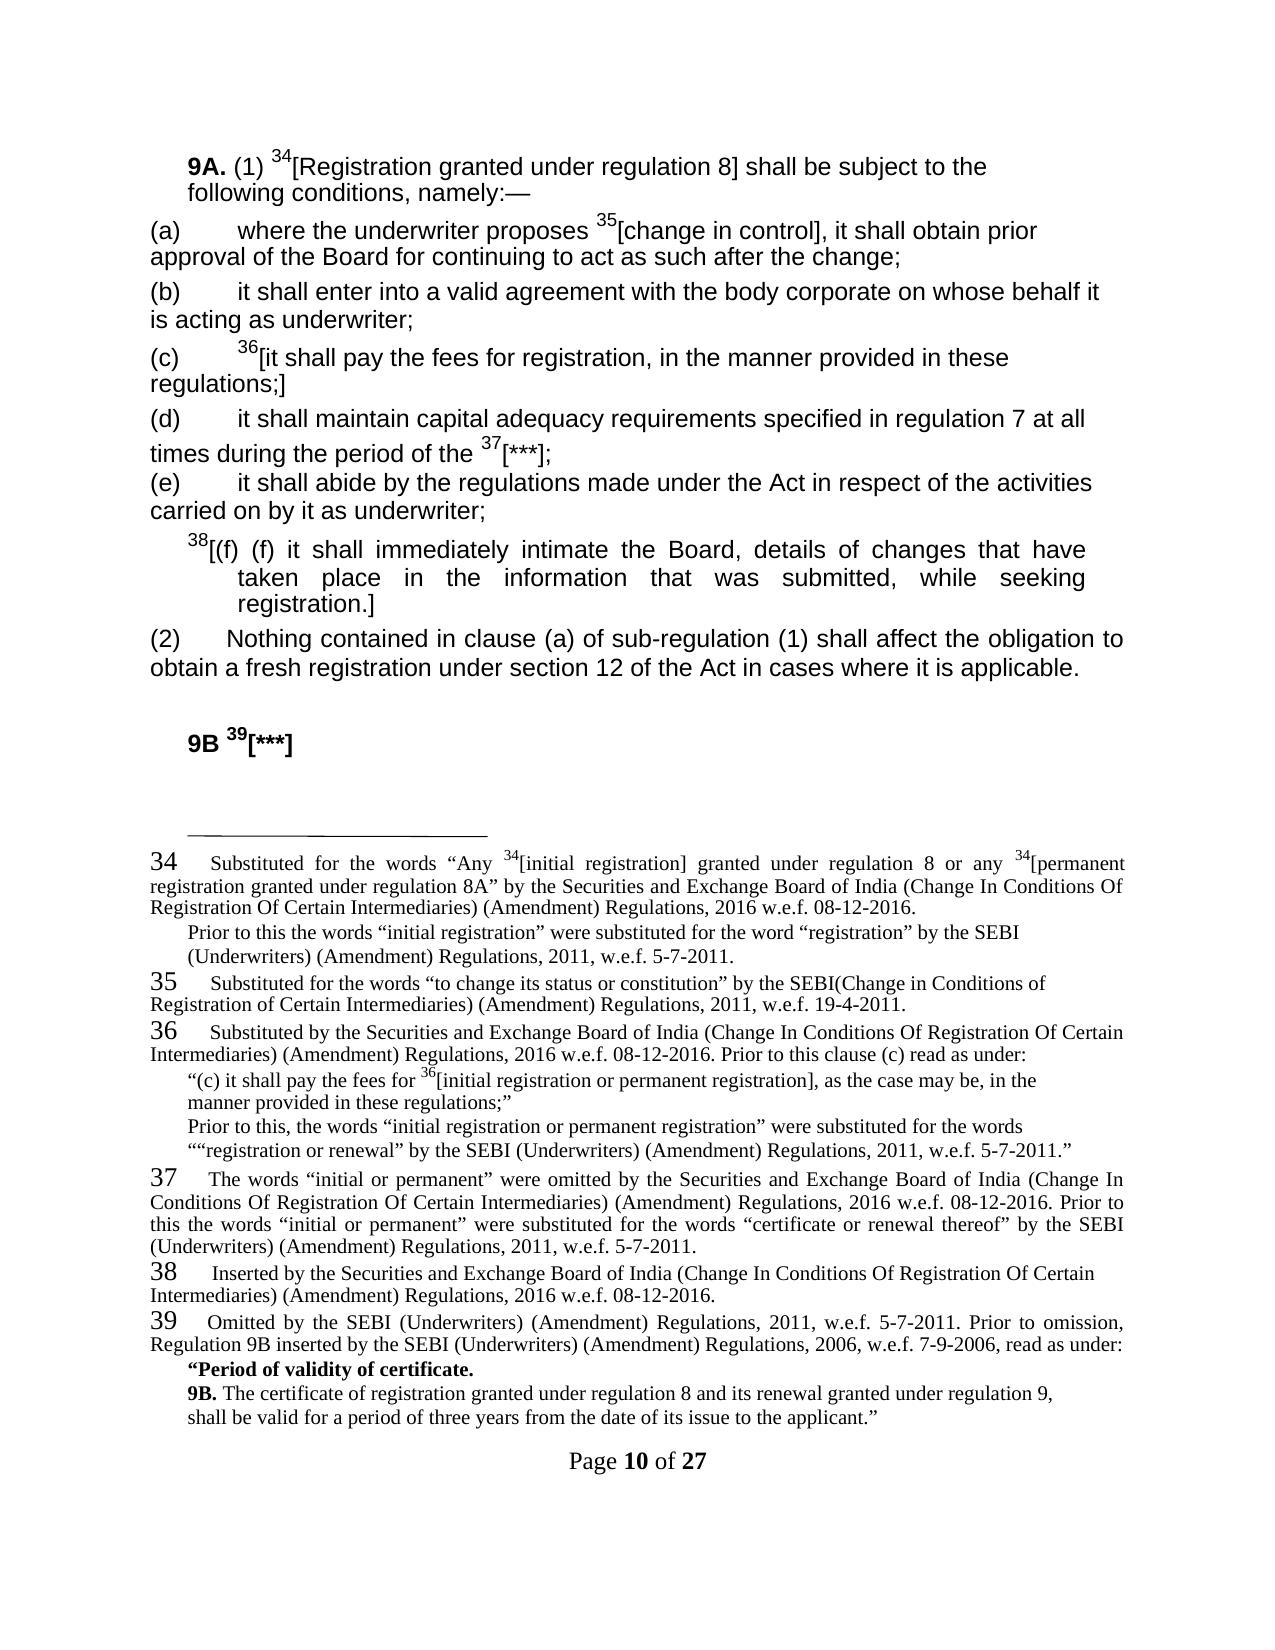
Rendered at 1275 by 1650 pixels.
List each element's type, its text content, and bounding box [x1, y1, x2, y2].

text 9A. (1) 34[Registration granted under regulation 8] shall be subject to the following conditions, namely:— [187, 150, 1087, 207]
text Prior to this, the words “initial registration or permanent registration” were substituted for the words ““registration or renewal” by the SEBI (Underwriters) (Amendment) Regulations, 2011, w.e.f. 5-7-2011.” [187, 1115, 1087, 1162]
list it shall enter into a valid agreement with the body corporate on whose behalf it is acting as underwriter; [150, 278, 1125, 334]
text 9B 39[***] [187, 723, 1125, 760]
text Page 10 of 27 [150, 1446, 1125, 1475]
list Omitted by the SEBI (Underwriters) (Amendment) Regulations, 2011, w.e.f. 5-7-2011. Prior to omission, Regulation 9B inserted by the SEBI (Underwriters) (Amendment) Regulations, 2006, w.e.f. 7-9-2006, read as under: [150, 1307, 1125, 1356]
list it shall maintain capital adequacy requirements specified in regulation 7 at all times during the period of the 37[***]; [150, 405, 1125, 469]
text Prior to this the words “initial registration” were substituted for the word “registration” by the SEBI (Underwriters) (Amendment) Regulations, 2011, w.e.f. 5-7-2011. [187, 921, 1087, 968]
list 36[it shall pay the fees for registration, in the manner provided in these regulations;] [150, 341, 1125, 398]
list Inserted by the Securities and Exchange Board of India (Change In Conditions Of Registration Of Certain Intermediaries) (Amendment) Regulations, 2016 w.e.f. 08-12-2016. [150, 1260, 1125, 1307]
list where the underwriter proposes 35[change in control], it shall obtain prior approval of the Board for continuing to act as such after the change; [150, 213, 1125, 271]
list it shall abide by the regulations made under the Act in respect of the activities carried on by it as underwriter; [150, 469, 1125, 525]
list Substituted by the Securities and Exchange Board of India (Change In Conditions Of Registration Of Certain Intermediaries) (Amendment) Regulations, 2016 w.e.f. 08-12-2016. Prior to this clause (c) read as under: [150, 1017, 1125, 1066]
list Substituted for the words “to change its status or constitution” by the SEBI(Change in Conditions of Registration of Certain Intermediaries) (Amendment) Regulations, 2011, w.e.f. 19-4-2011. [150, 969, 1125, 1016]
text “(c) it shall pay the fees for 36[initial registration or permanent registration], as the case may be, in the manner provided in these regulations;” [187, 1066, 1087, 1114]
list The words “initial or permanent” were omitted by the Securities and Exchange Board of India (Change In Conditions Of Registration Of Certain Intermediaries) (Amendment) Regulations, 2016 w.e.f. 08-12-2016. Prior to this the words “initial or permanent” were substituted for the words “certificate or renewal thereof” by the SEBI (Underwriters) (Amendment) Regulations, 2011, w.e.f. 5-7-2011. [150, 1163, 1125, 1258]
text “Period of validity of certificate. [187, 1357, 1125, 1381]
text 9B. The certificate of registration granted under regulation 8 and its renewal granted under regulation 9, shall be valid for a period of three years from the date of its issue to the applicant.” [187, 1382, 1087, 1429]
list Nothing contained in clause (a) of sub-regulation (1) shall affect the obligation to obtain a fresh registration under section 12 of the Act in cases where it is applicable. [150, 625, 1125, 682]
text 38[(f) (f) it shall immediately intimate the Board, details of changes that have taken place in the information that was submitted, while seeking registration.] [187, 532, 1087, 618]
list Substituted for the words “Any 34[initial registration] granted under regulation 8 or any 34[permanent registration granted under regulation 8A” by the Securities and Exchange Board of India (Change In Conditions Of Registration Of Certain Intermediaries) (Amendment) Regulations, 2016 w.e.f. 08-12-2016. [150, 848, 1125, 919]
